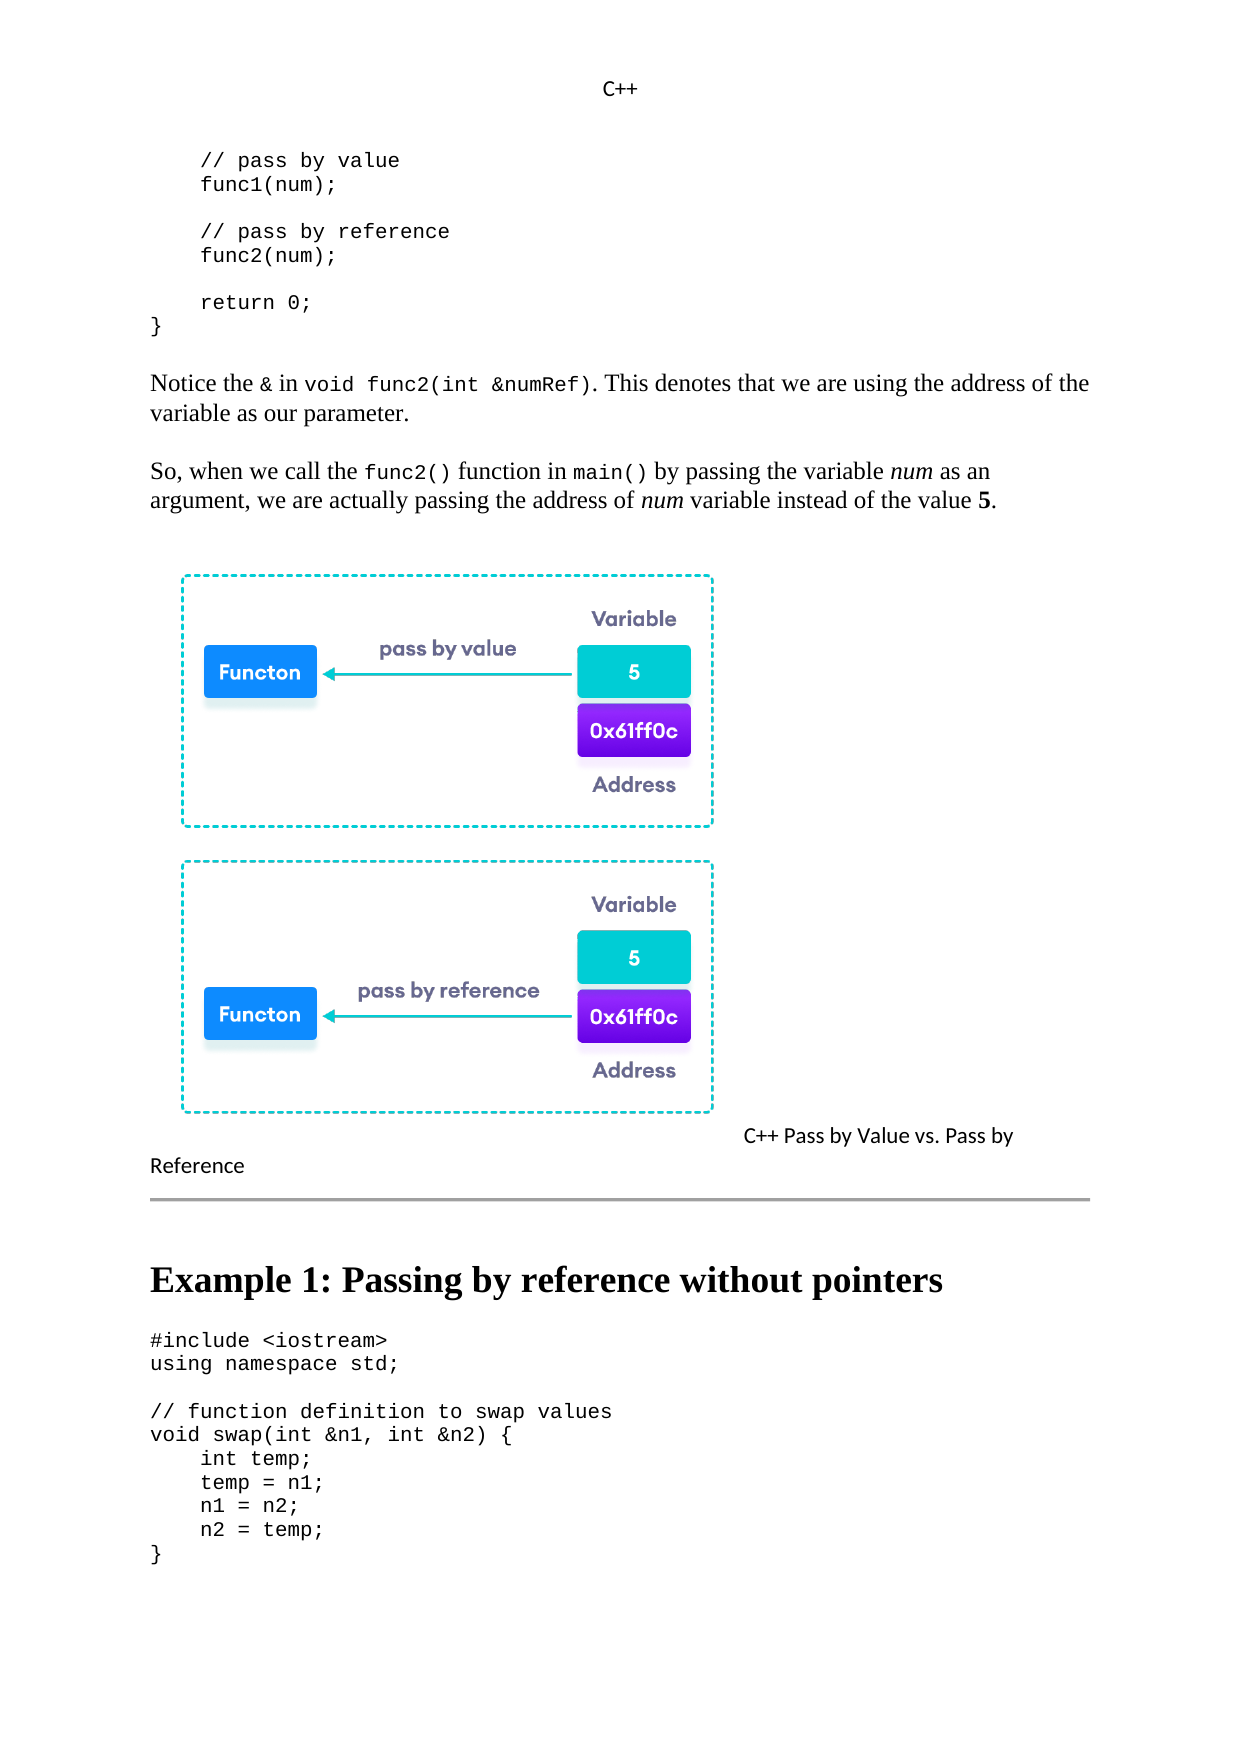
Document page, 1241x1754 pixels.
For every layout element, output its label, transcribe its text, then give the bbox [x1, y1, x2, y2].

text void swap(int &n1, int &n2) { [150, 1424, 1090, 1448]
text return 0; [150, 292, 1090, 316]
text func2(num); [150, 244, 1090, 268]
text using namespace std; [150, 1353, 1090, 1377]
text temp = n1; [150, 1472, 1090, 1495]
text n1 = n2; [150, 1495, 1090, 1519]
text n2 = temp; [150, 1519, 1090, 1543]
text // pass by reference [150, 221, 1090, 244]
text So, when we call the func2() function in main() by passing the variable num as an argument, we are actually passing the address of num variable instead of the value 5. [150, 456, 1090, 514]
text // function definition to swap values [150, 1401, 1090, 1424]
picture [150, 543, 744, 1144]
text } [150, 316, 1090, 339]
text int temp; [150, 1448, 1090, 1472]
text // pass by value [150, 150, 1090, 174]
text } [150, 1543, 1090, 1566]
text #include <iostream> [150, 1330, 1090, 1353]
subtitle Example 1: Passing by reference without pointers [150, 1257, 1090, 1301]
text Notice the & in void func2(int &numRef). This denotes that we are using the address of the variable as our parameter. [150, 368, 1090, 427]
text func1(num); [150, 174, 1090, 197]
